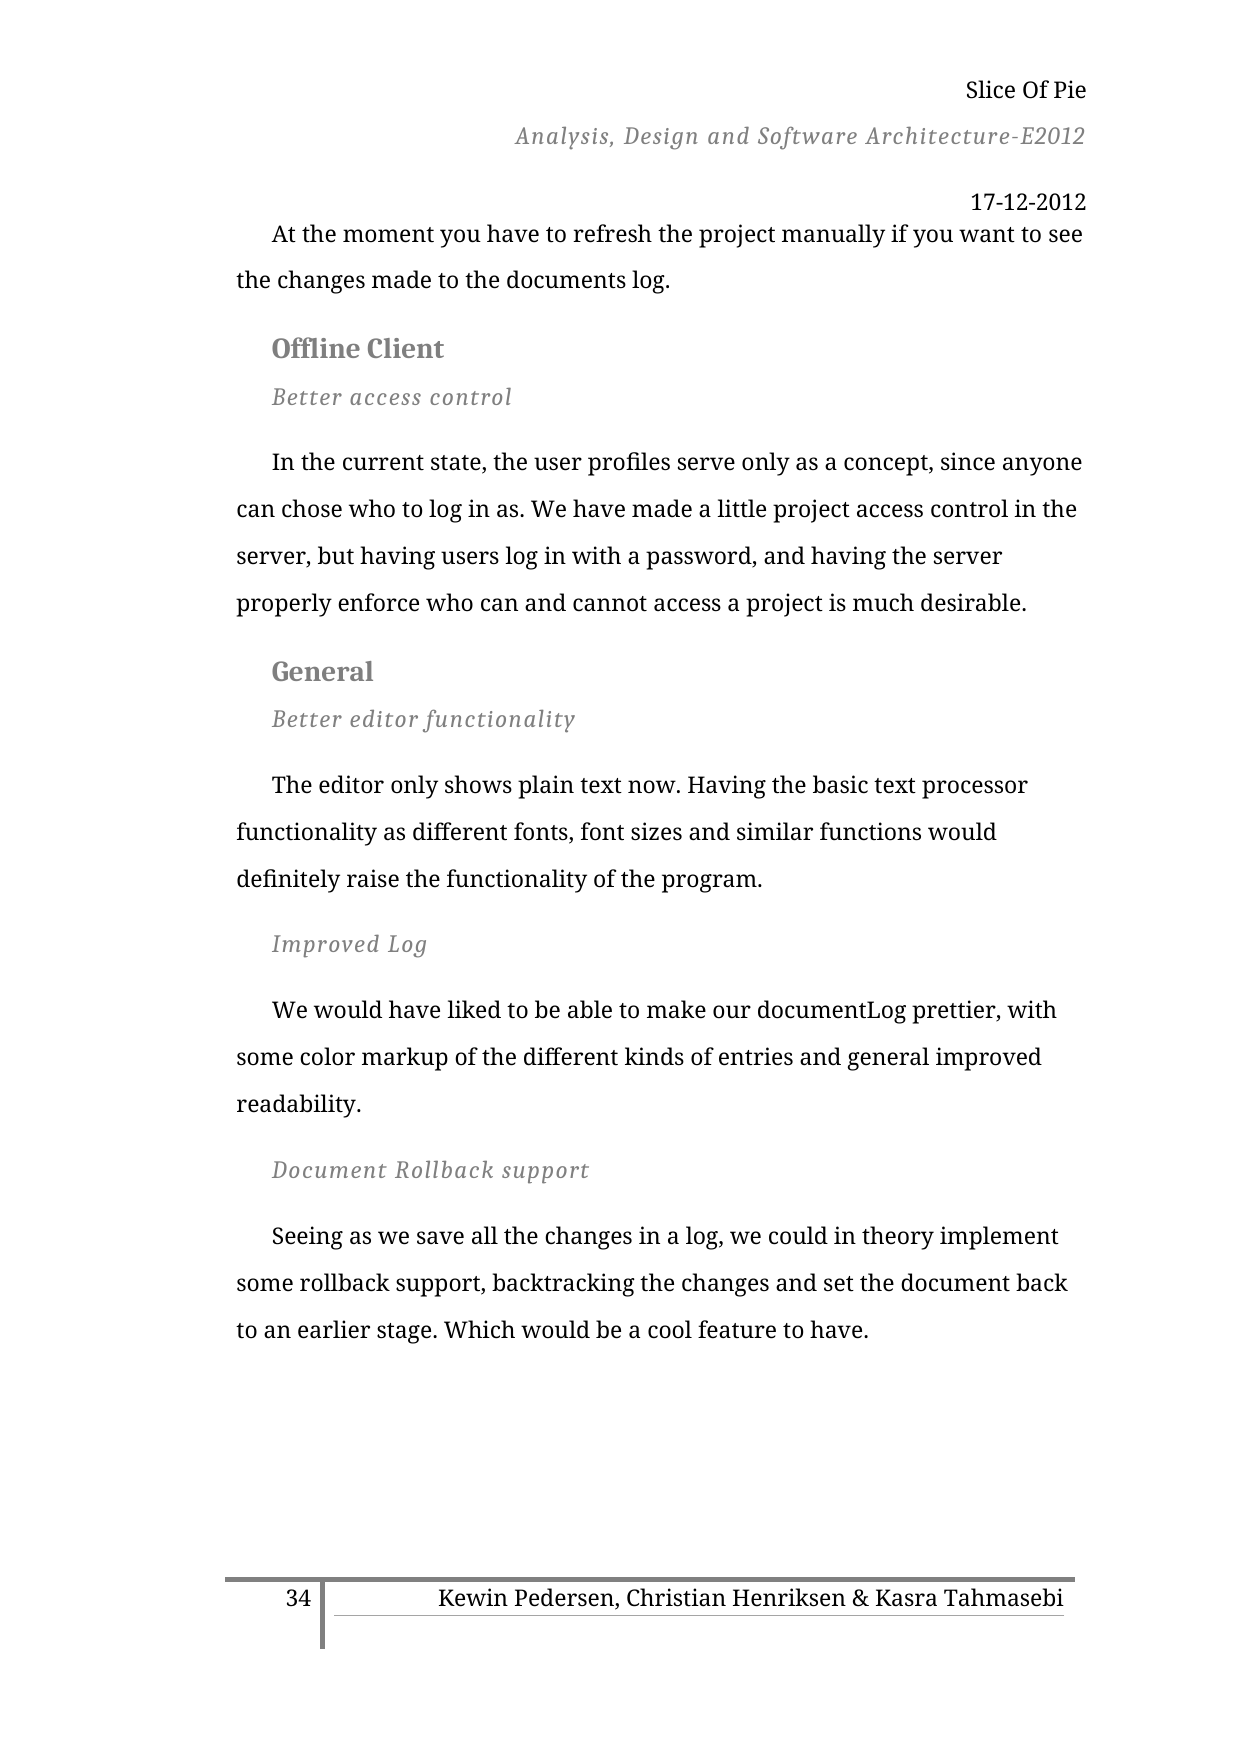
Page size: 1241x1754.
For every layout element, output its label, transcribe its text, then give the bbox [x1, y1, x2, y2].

subtitle Improved Log [236, 930, 1087, 959]
subtitle General [236, 655, 1087, 688]
subtitle Offline Client [236, 332, 1087, 366]
text Seeing as we save all the changes in a log, we could in theory implement some rollback support, backtracking the changes and set the document back to an earlier stage. Which would be a cool feature to have. [236, 1220, 1087, 1345]
text We would have liked to be able to make our documentLog prettier, with some color markup of the different kinds of entries and general improved readability. [236, 994, 1087, 1119]
subtitle Better access control [236, 382, 1087, 411]
subtitle Better editor functionality [236, 705, 1087, 734]
subtitle Document Rollback support [236, 1156, 1087, 1184]
text The editor only shows plain text now. Having the basic text processor functionality as different fonts, font sizes and similar functions would definitely raise the functionality of the program. [236, 769, 1087, 894]
text At the moment you have to refresh the project manually if you want to see the changes made to the documents log. [236, 217, 1087, 296]
